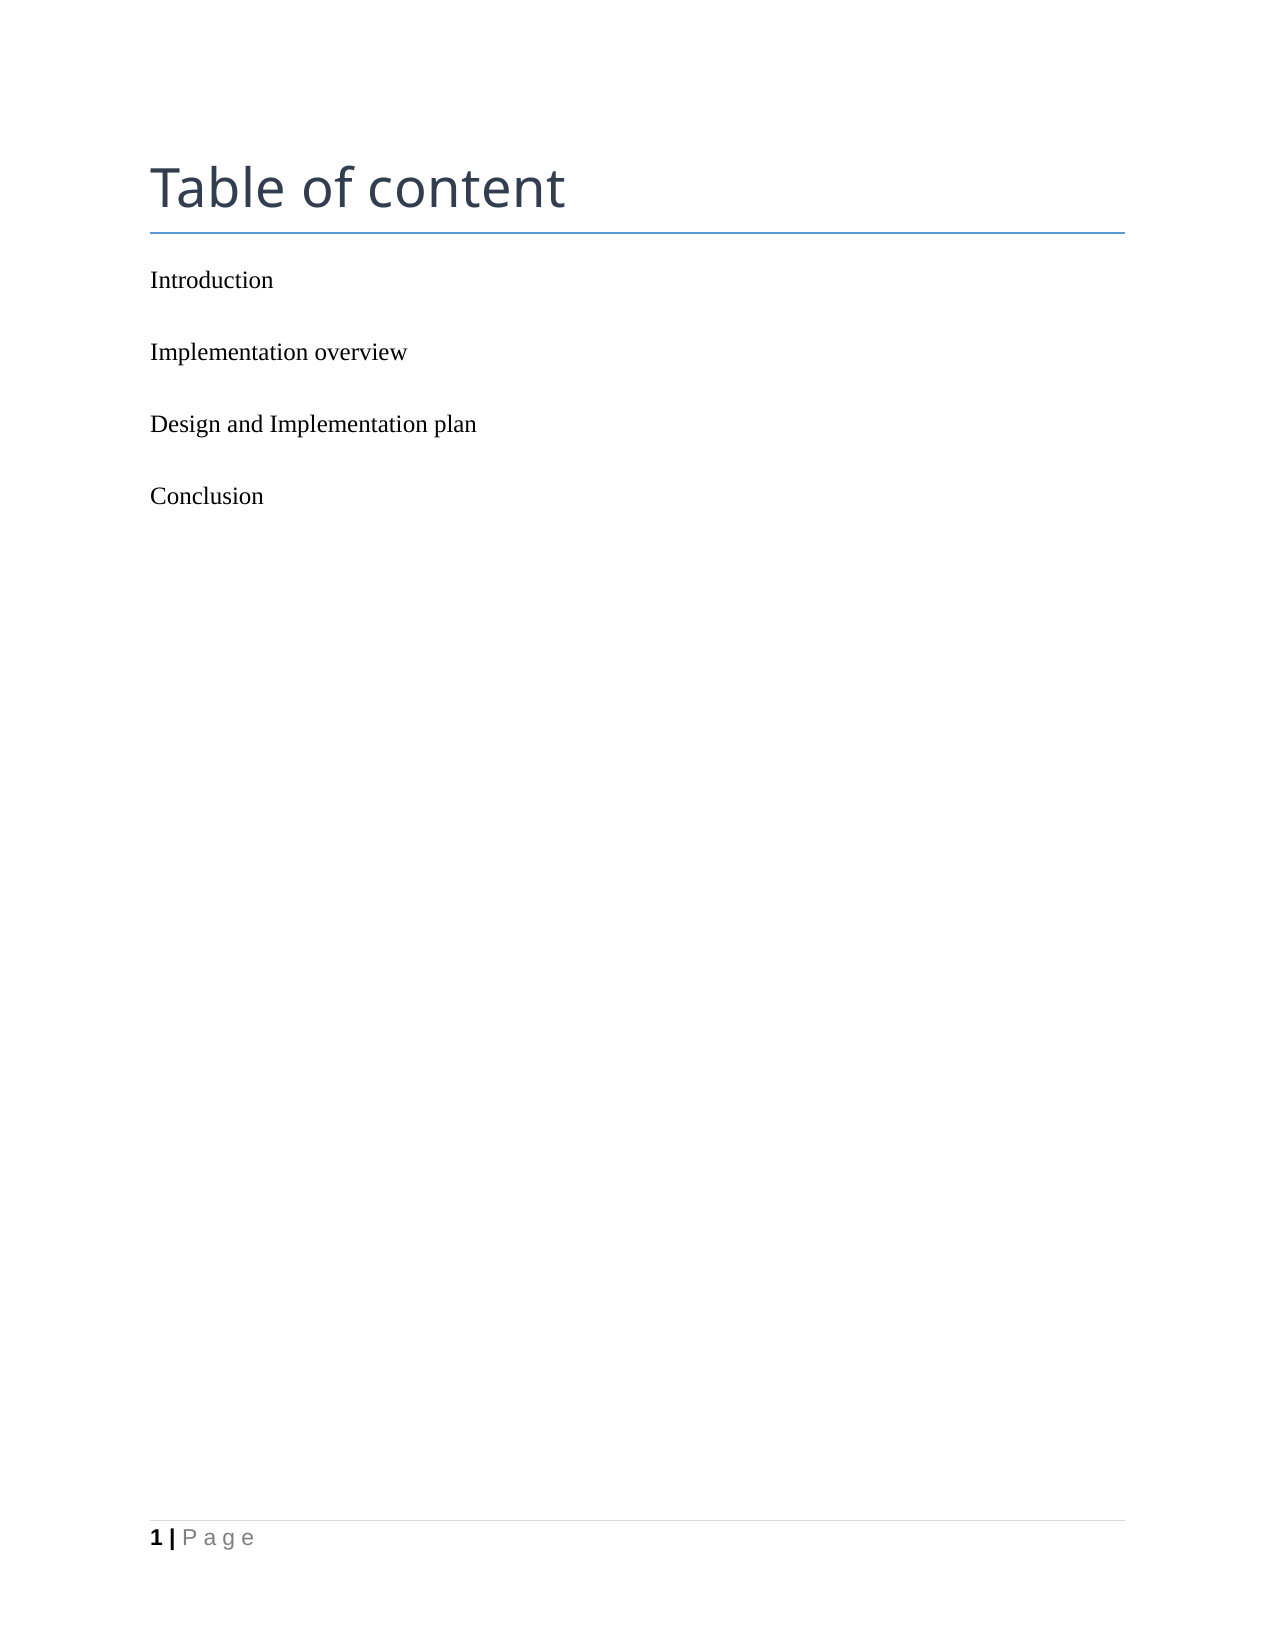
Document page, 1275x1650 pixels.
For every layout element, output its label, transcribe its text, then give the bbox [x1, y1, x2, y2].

text Conclusion [150, 481, 1125, 510]
text Implementation overview [150, 337, 1125, 366]
text Design and Implementation plan [150, 409, 1125, 438]
text Introduction [150, 265, 1125, 294]
title Table of content [150, 150, 1125, 232]
